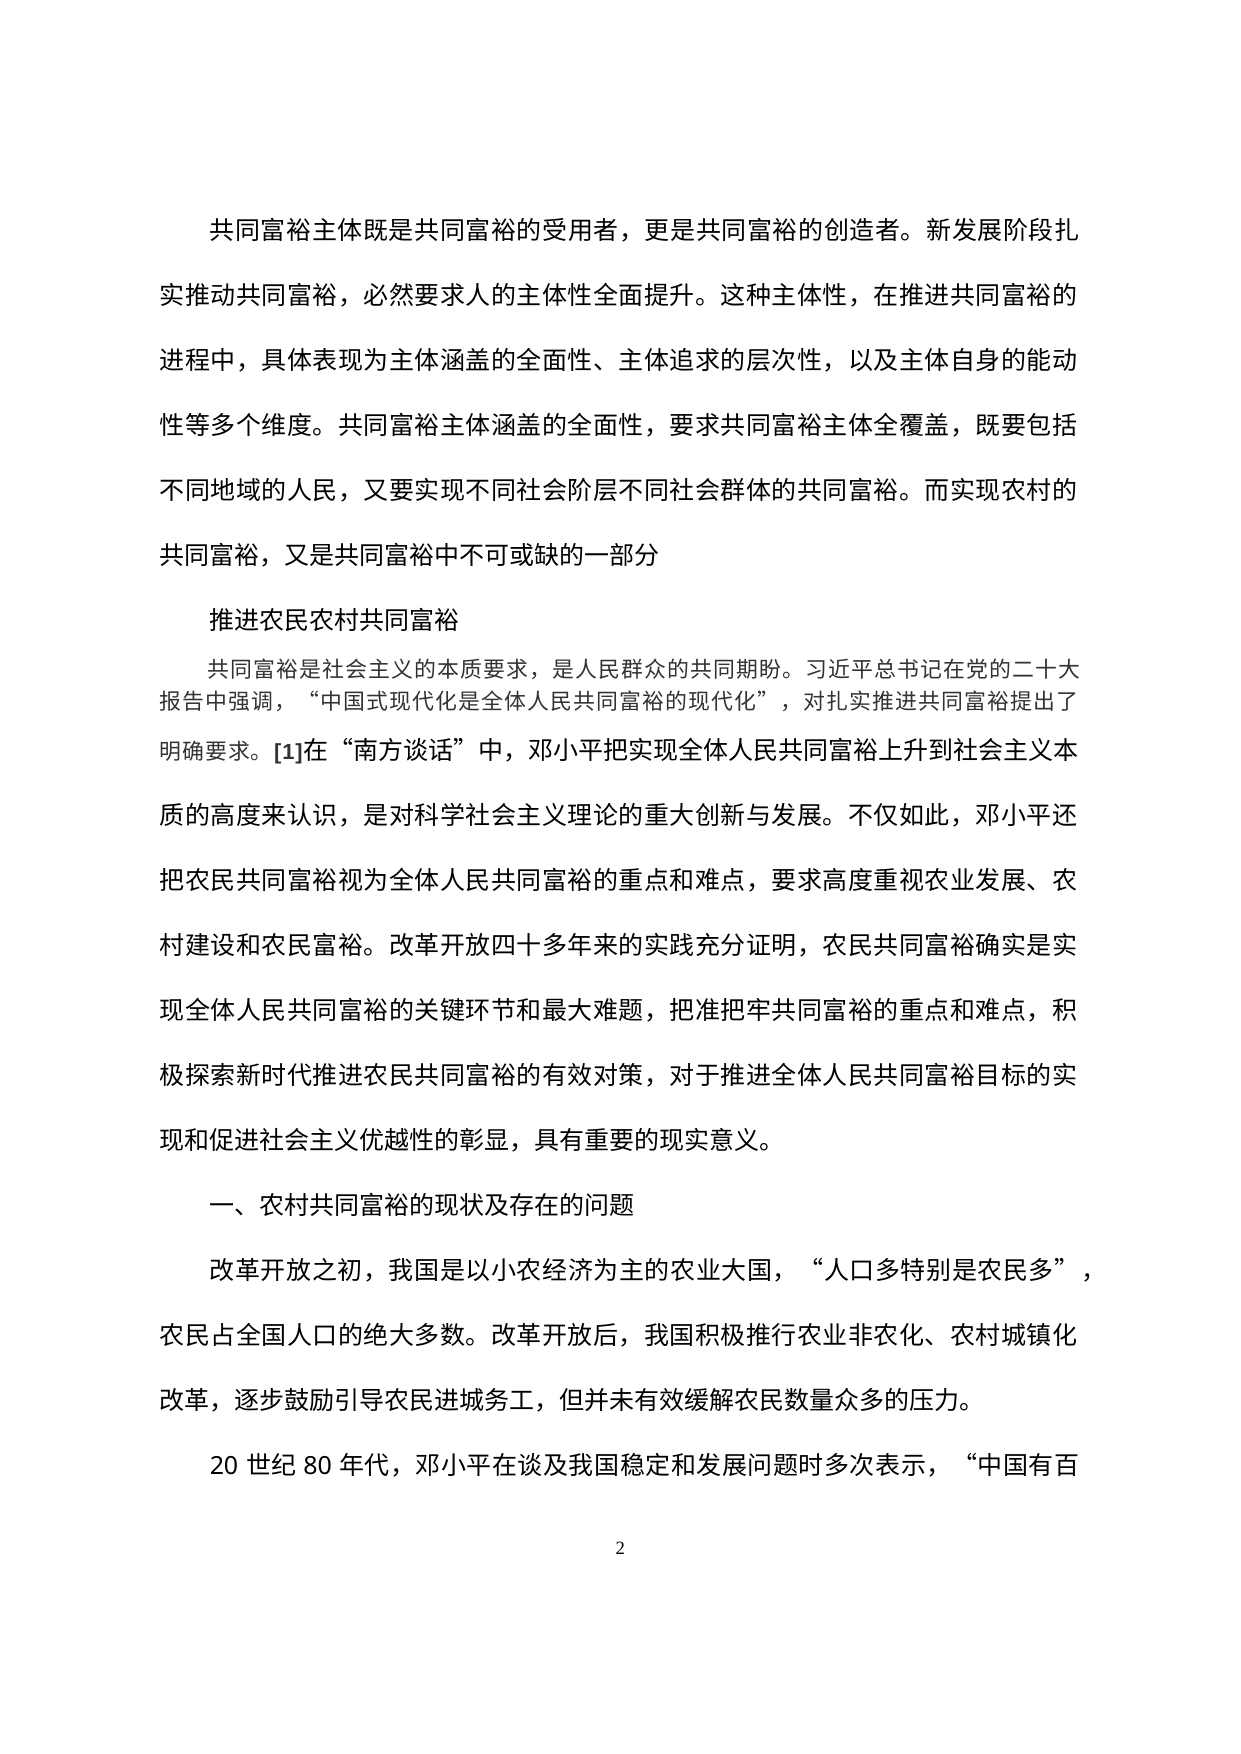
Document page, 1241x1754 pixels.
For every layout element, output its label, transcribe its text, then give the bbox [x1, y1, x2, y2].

text 共同富裕主体既是共同富裕的受用者，更是共同富裕的创造者。新发展阶段扎实推动共同富裕，必然要求人的主体性全面提升。这种主体性，在推进共同富裕的进程中，具体表现为主体涵盖的全面性、主体追求的层次性，以及主体自身的能动性等多个维度。共同富裕主体涵盖的全面性，要求共同富裕主体全覆盖，既要包括不同地域的人民，又要实现不同社会阶层不同社会群体的共同富裕。而实现农村的共同富裕，又是共同富裕中不可或缺的一部分 [159, 196, 1081, 586]
text 共同富裕是社会主义的本质要求，是人民群众的共同期盼。习近平总书记在党的二十大报告中强调，“中国式现代化是全体人民共同富裕的现代化”，对扎实推进共同富裕提出了明确要求。[1]在“南方谈话”中，邓小平把实现全体人民共同富裕上升到社会主义本质的高度来认识，是对科学社会主义理论的重大创新与发展。不仅如此，邓小平还把农民共同富裕视为全体人民共同富裕的重点和难点，要求高度重视农业发展、农村建设和农民富裕。改革开放四十多年来的实践充分证明，农民共同富裕确实是实现全体人民共同富裕的关键环节和最大难题，把准把牢共同富裕的重点和难点，积极探索新时代推进农民共同富裕的有效对策，对于推进全体人民共同富裕目标的实现和促进社会主义优越性的彰显，具有重要的现实意义。 [159, 651, 1081, 1171]
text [159, 1431, 1081, 1496]
text 改革开放之初，我国是以小农经济为主的农业大国，“人口多特别是农民多”，农民占全国人口的绝大多数。改革开放后，我国积极推行农业非农化、农村城镇化改革，逐步鼓励引导农民进城务工，但并未有效缓解农民数量众多的压力。 [159, 1236, 1081, 1431]
text 推进农民农村共同富裕 [159, 586, 1081, 651]
text 一、农村共同富裕的现状及存在的问题 [159, 1171, 1081, 1236]
